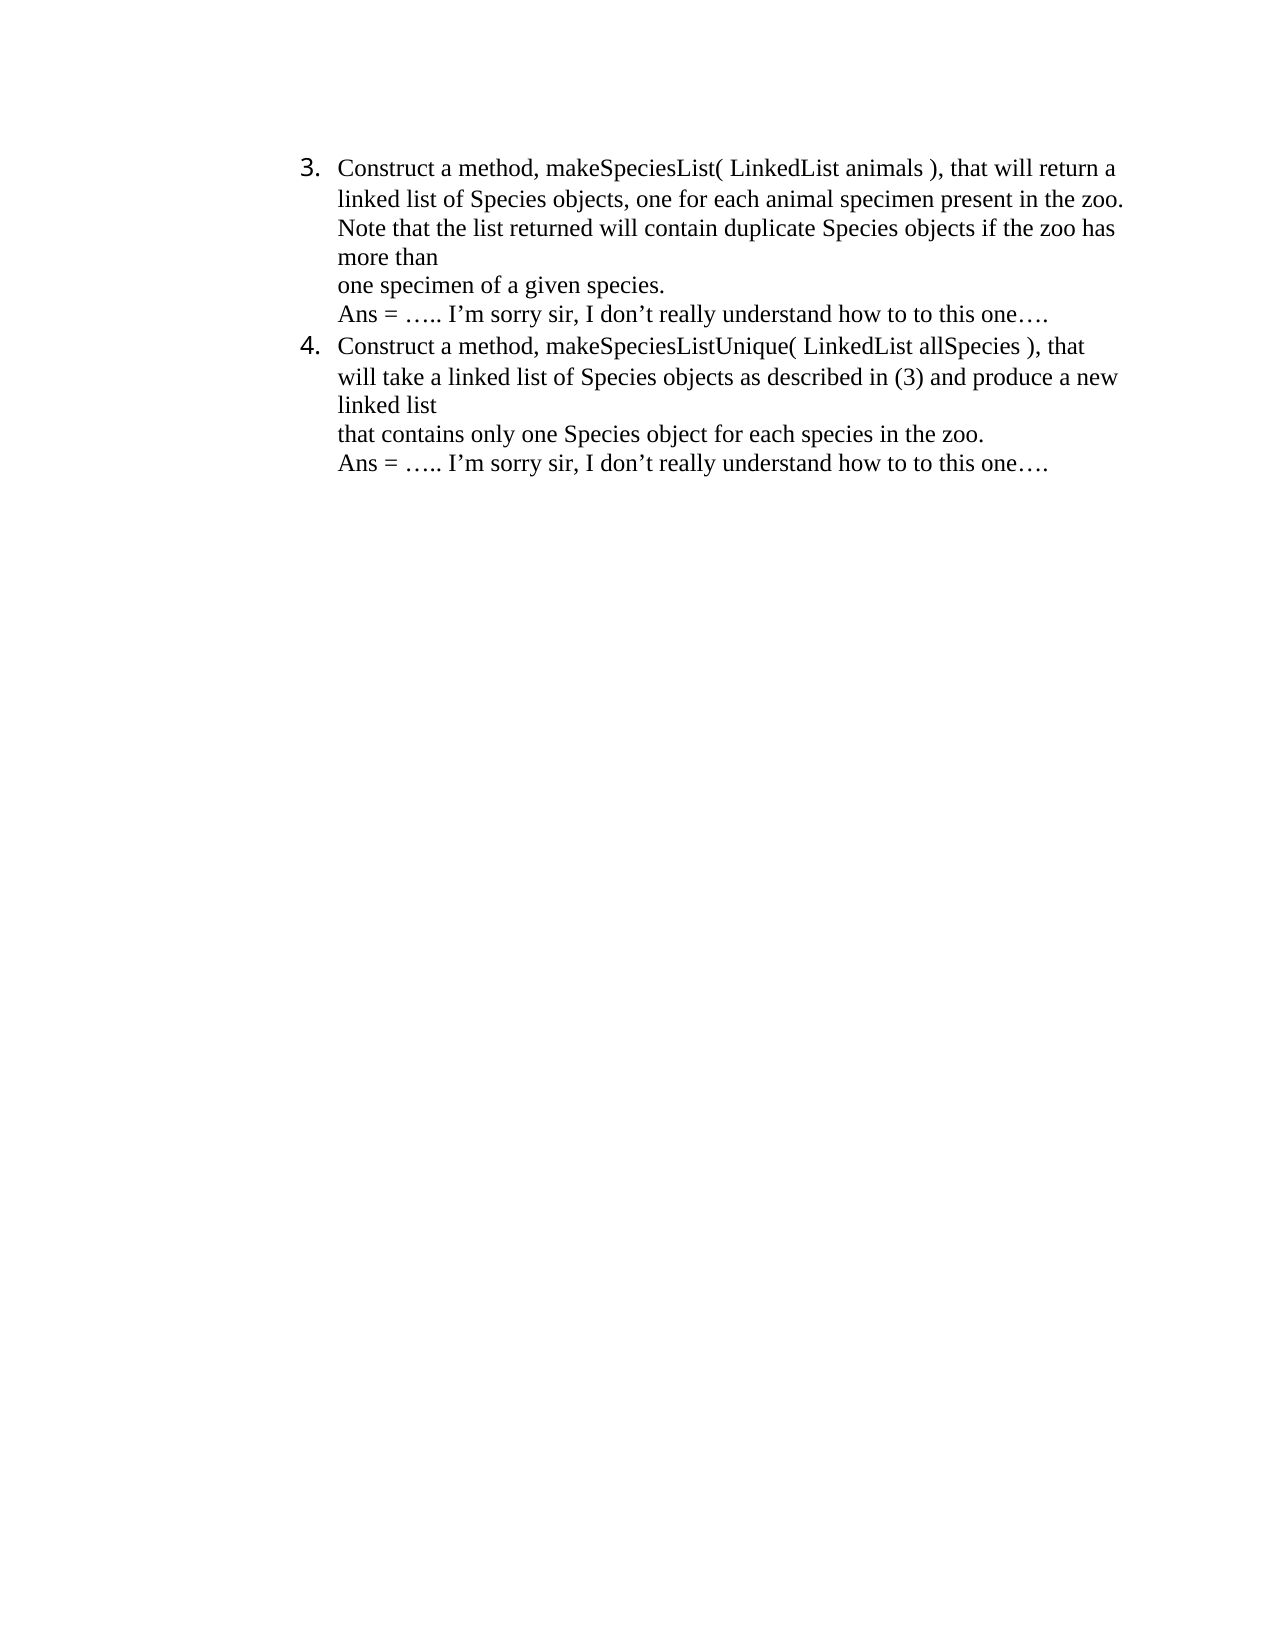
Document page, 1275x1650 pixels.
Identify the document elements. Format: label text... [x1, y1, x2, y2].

list Ans = ….. I’m sorry sir, I don’t really understand how to to this one…. [337, 448, 1125, 477]
list Construct a method, makeSpeciesListUnique( LinkedList allSpecies ), that will take a linked list of Species objects as described in (3) and produce a new linked list [300, 328, 1125, 419]
list Ans = ….. I’m sorry sir, I don’t really understand how to to this one…. [337, 299, 1125, 328]
list one specimen of a given species. [337, 270, 1125, 299]
list that contains only one Species object for each species in the zoo. [337, 419, 1125, 448]
list Construct a method, makeSpeciesList( LinkedList animals ), that will return a linked list of Species objects, one for each animal specimen present in the zoo. Note that the list returned will contain duplicate Species objects if the zoo has more than [300, 150, 1125, 270]
